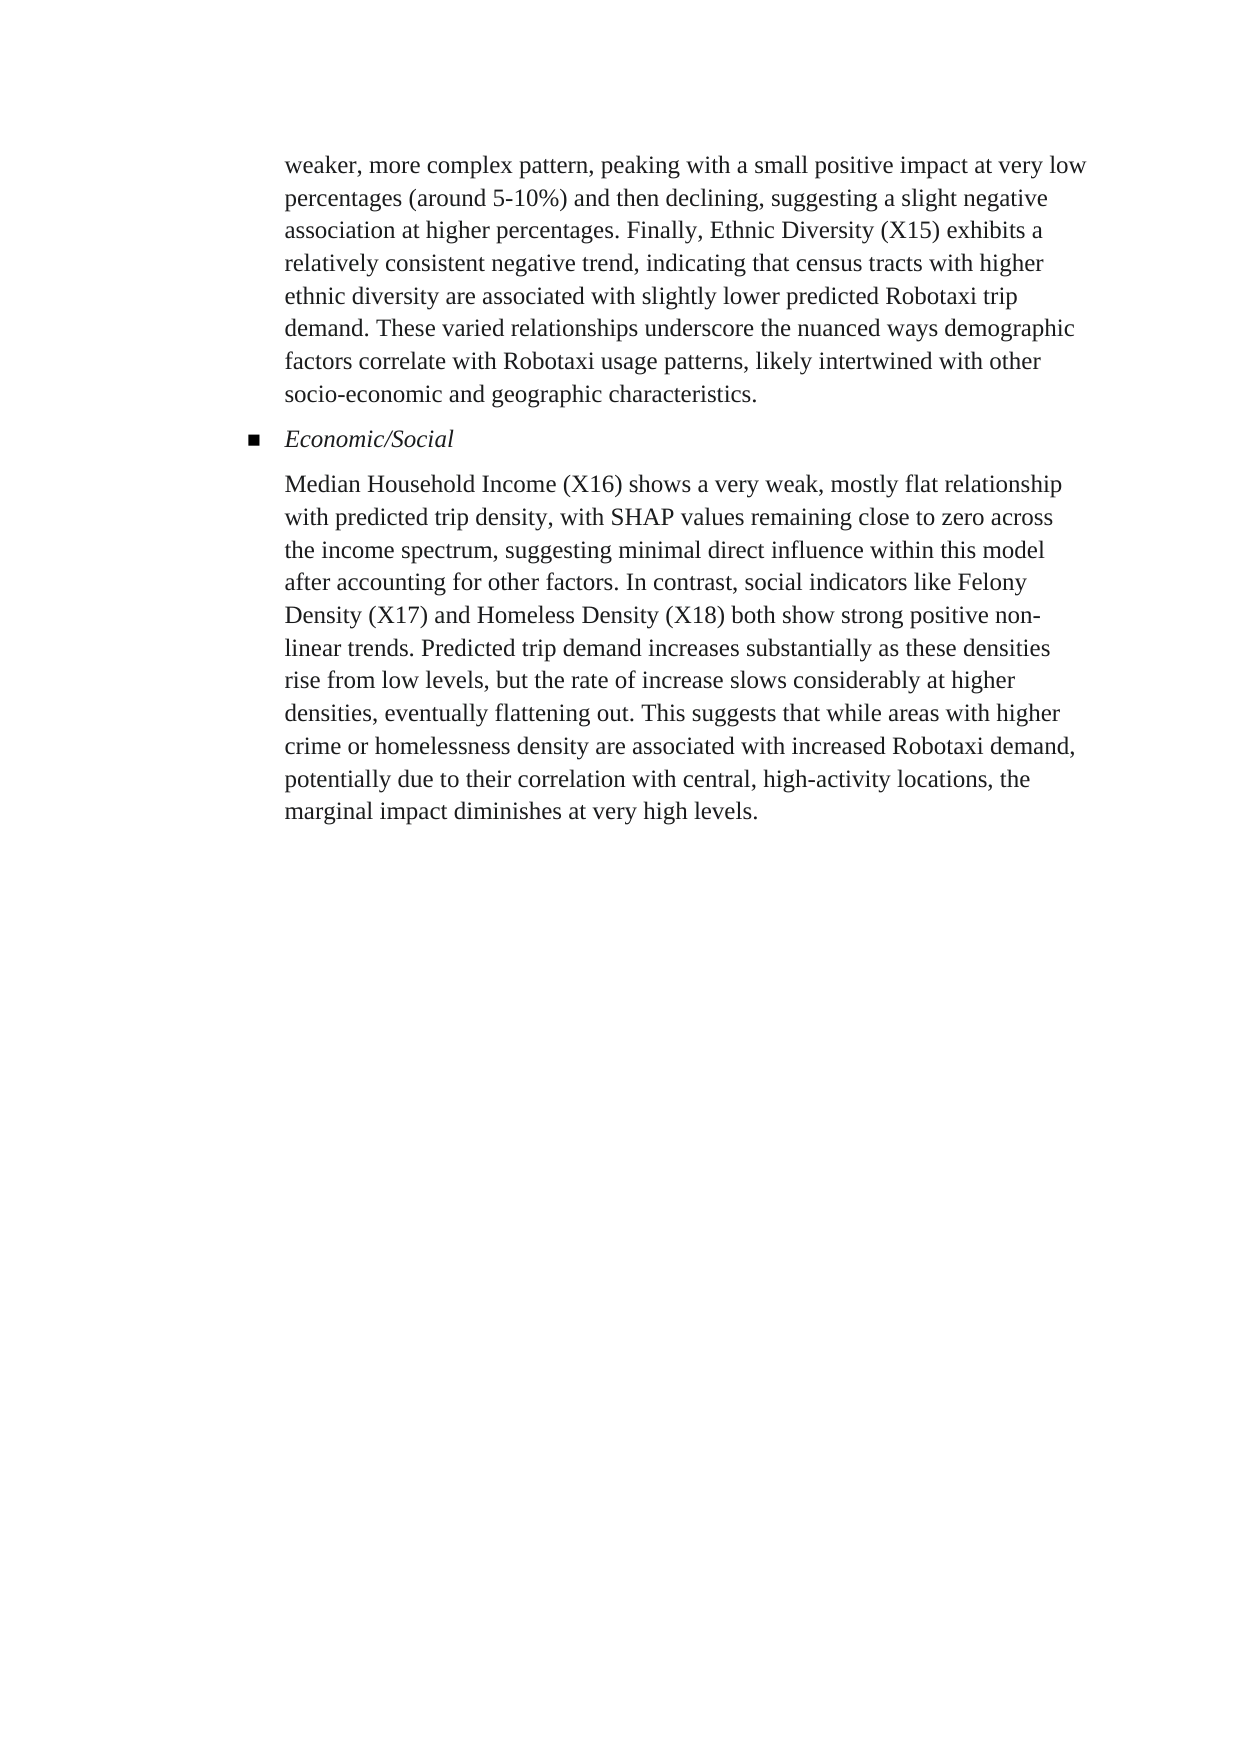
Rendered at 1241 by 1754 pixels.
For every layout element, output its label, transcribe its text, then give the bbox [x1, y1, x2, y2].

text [284, 150, 1090, 408]
list Economic/Social [247, 424, 1090, 453]
text Median Household Income (X16) shows a very weak, mostly flat relationship with predicted trip density, with SHAP values remaining close to zero across the income spectrum, suggesting minimal direct influence within this model after accounting for other factors. In contrast, social indicators like Felony Density (X17) and Homeless Density (X18) both show strong positive non-linear trends. Predicted trip demand increases substantially as these densities rise from low levels, but the rate of increase slows considerably at higher densities, eventually flattening out. This suggests that while areas with higher crime or homelessness density are associated with increased Robotaxi demand, potentially due to their correlation with central, high-activity locations, the marginal impact diminishes at very high levels. [284, 469, 1090, 825]
